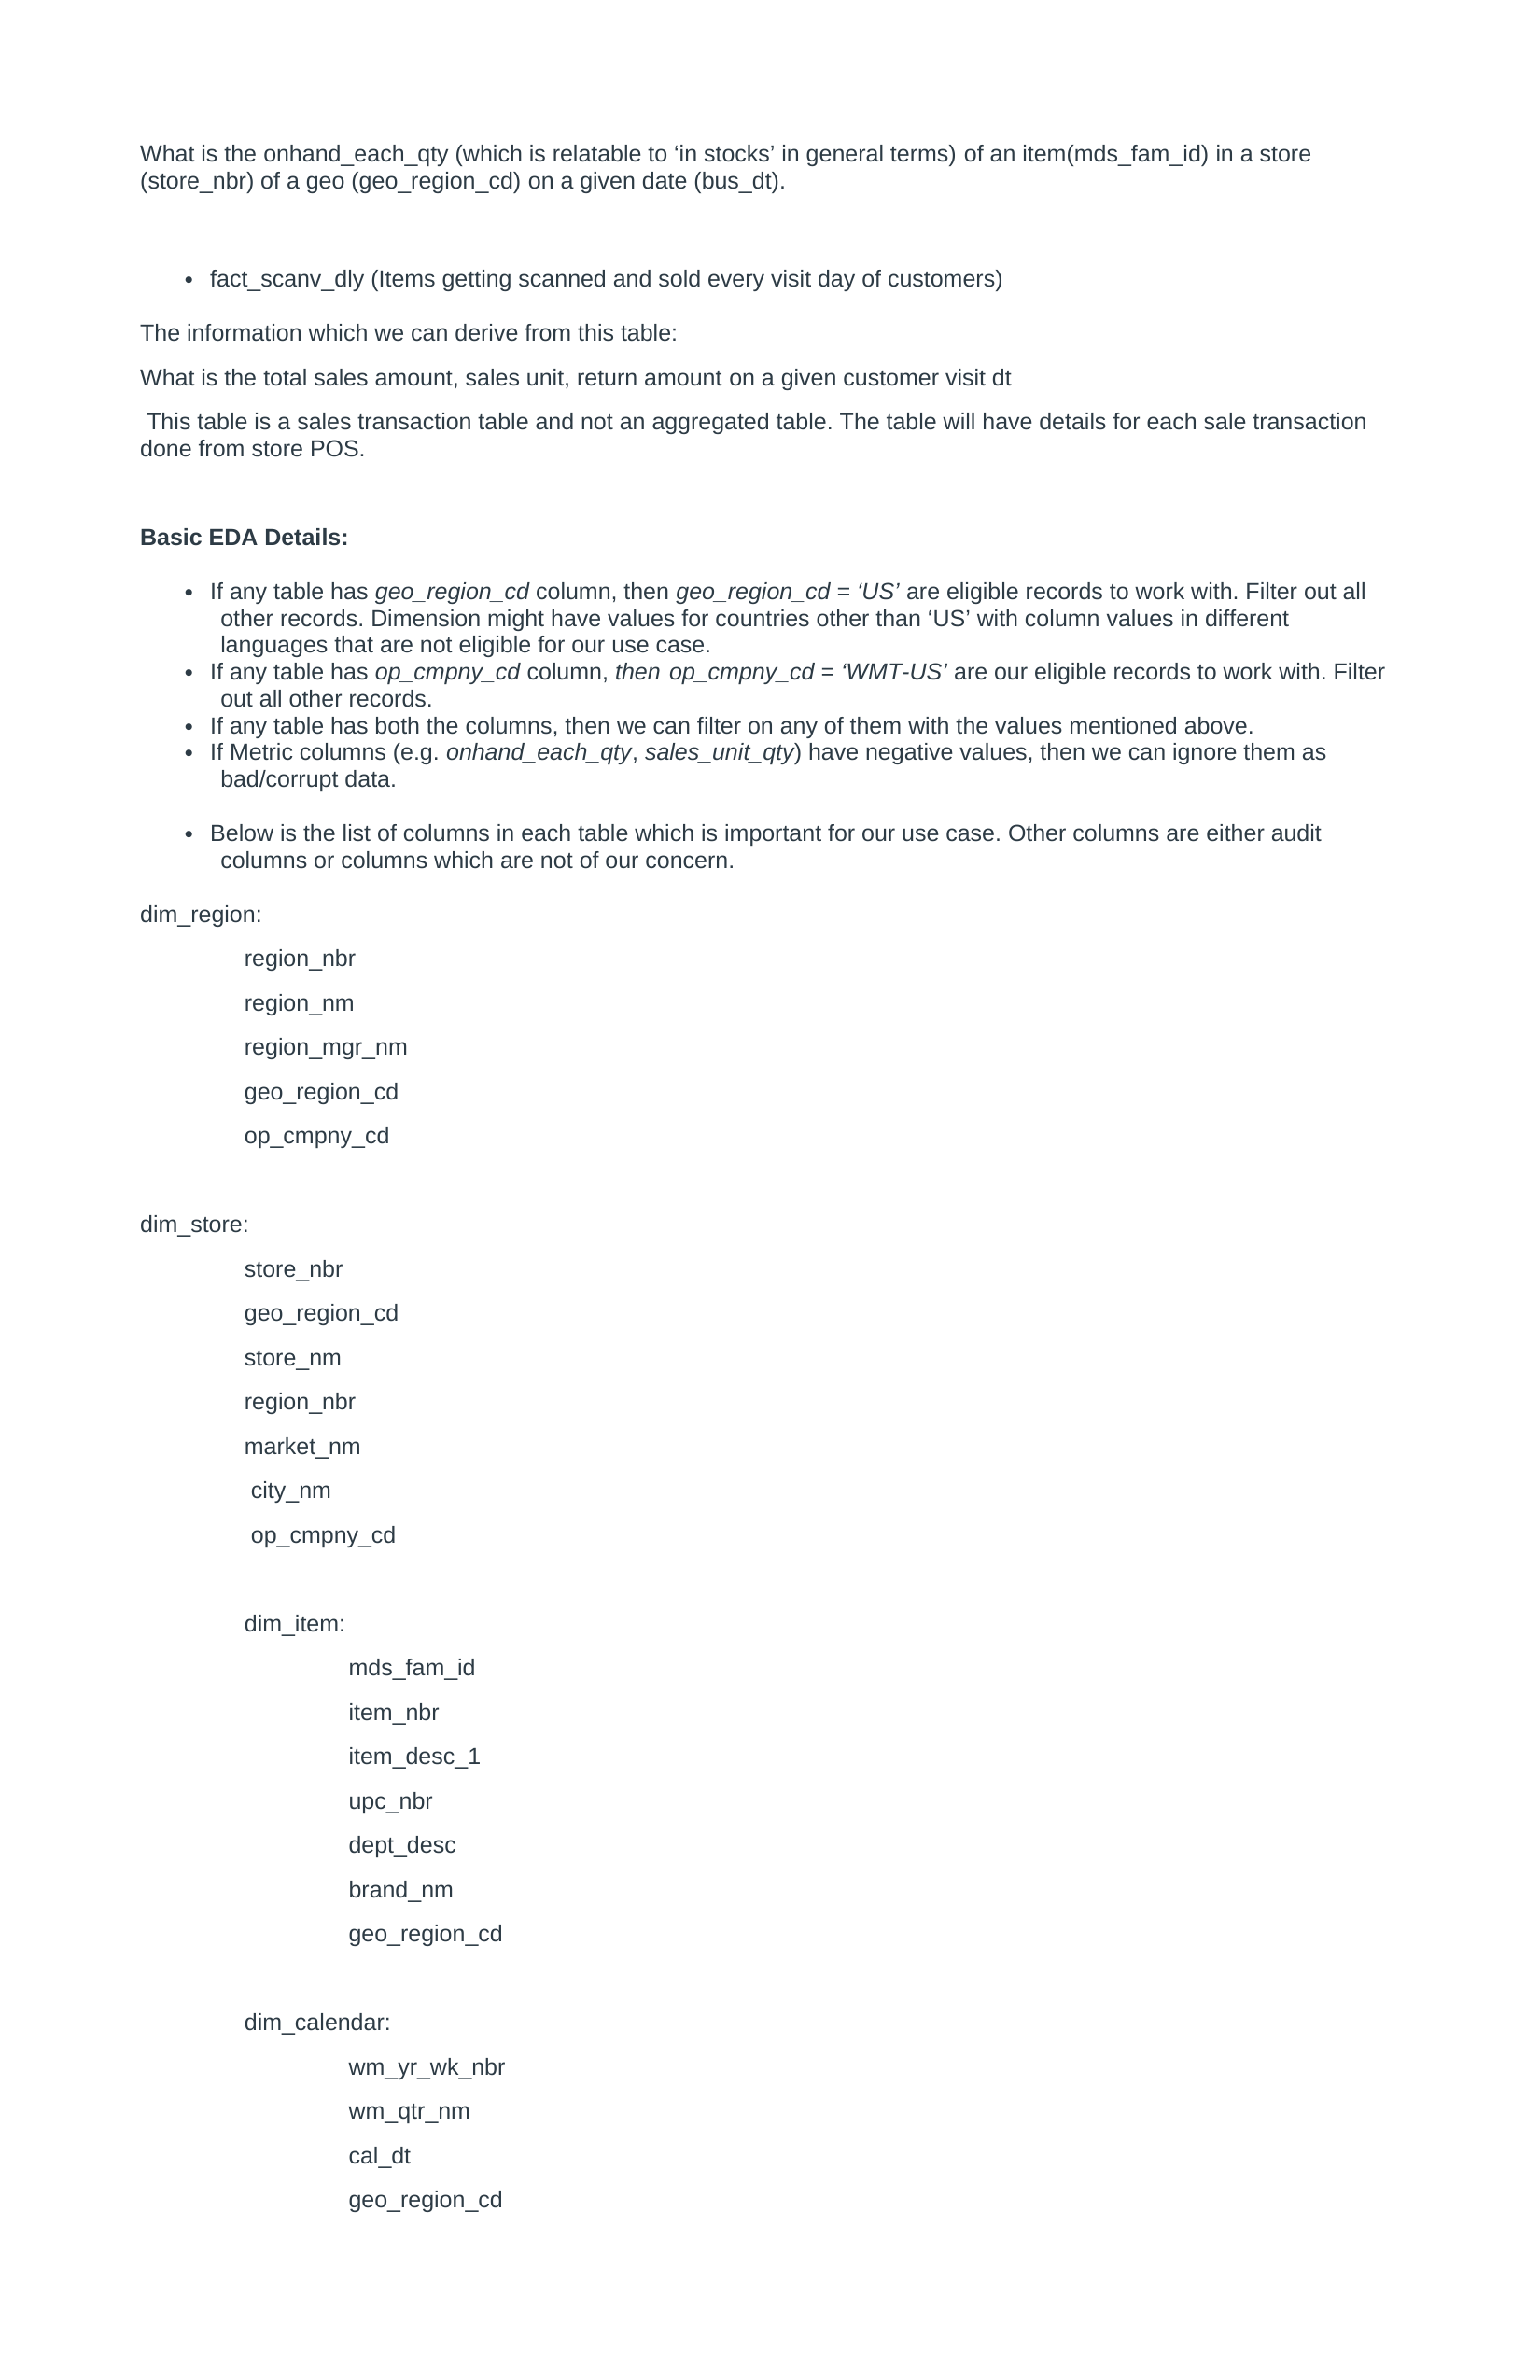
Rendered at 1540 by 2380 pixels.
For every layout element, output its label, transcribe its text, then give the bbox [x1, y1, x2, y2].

text This table is a sales transaction table and not an aggregated table. The table will have details for each sale transaction done from store POS. [140, 408, 1400, 461]
text store_nbr [140, 1254, 1400, 1281]
text item_nbr [140, 1698, 1400, 1725]
text What is the onhand_each_qty (which is relatable to ‘in stocks’ in general terms) of an item(mds_fam_id) in a store (store_nbr) of a geo (geo_region_cd) on a given date (bus_dt). [140, 140, 1400, 193]
text geo_region_cd [140, 1077, 1400, 1104]
text What is the total sales amount, sales unit, return amount on a given customer visit dt [140, 363, 1400, 390]
text dept_desc [140, 1831, 1400, 1858]
text region_mgr_nm [140, 1033, 1400, 1060]
text store_nm [140, 1343, 1400, 1370]
text wm_qtr_nm [140, 2097, 1400, 2124]
text region_nm [140, 988, 1400, 1015]
text city_nm [140, 1477, 1400, 1504]
text region_nbr [140, 1388, 1400, 1415]
text The information which we can derive from this table: [140, 319, 1400, 346]
text geo_region_cd [140, 2186, 1400, 2213]
list fact_scanv_dly (Items getting scanned and sold every visit day of customers) [185, 265, 1400, 292]
text dim_region: [140, 900, 1400, 927]
list If any table has both the columns, then we can filter on any of them with the values mentioned above. [185, 711, 1400, 738]
text Basic EDA Details: [140, 524, 1400, 550]
text geo_region_cd [140, 1299, 1400, 1326]
text cal_dt [140, 2141, 1400, 2168]
text mds_fam_id [140, 1654, 1400, 1681]
text upc_nbr [140, 1786, 1400, 1813]
text brand_nm [140, 1875, 1400, 1902]
text dim_item: [140, 1609, 1400, 1636]
list Below is the list of columns in each table which is important for our use case. Other columns are either audit columns or columns which are not of our concern. [185, 819, 1400, 873]
list If Metric columns (e.g. onhand_each_qty, sales_unit_qty) have negative values, then we can ignore them as bad/corrupt data. [185, 738, 1400, 792]
text geo_region_cd [140, 1920, 1400, 1947]
list If any table has op_cmpny_cd column, then op_cmpny_cd = ‘WMT-US’ are our eligible records to work with. Filter out all other records. [185, 658, 1400, 711]
text op_cmpny_cd [140, 1122, 1400, 1149]
text dim_calendar: [140, 2009, 1400, 2036]
text op_cmpny_cd [140, 1520, 1400, 1547]
list If any table has geo_region_cd column, then geo_region_cd = ‘US’ are eligible records to work with. Filter out all other records. Dimension might have values for countries other than ‘US’ with column values in different languages that are not eligible for our use case. [185, 578, 1400, 658]
text market_nm [140, 1432, 1400, 1459]
text item_desc_1 [140, 1743, 1400, 1770]
text dim_store: [140, 1211, 1400, 1238]
text wm_yr_wk_nbr [140, 2052, 1400, 2079]
text region_nbr [140, 945, 1400, 972]
